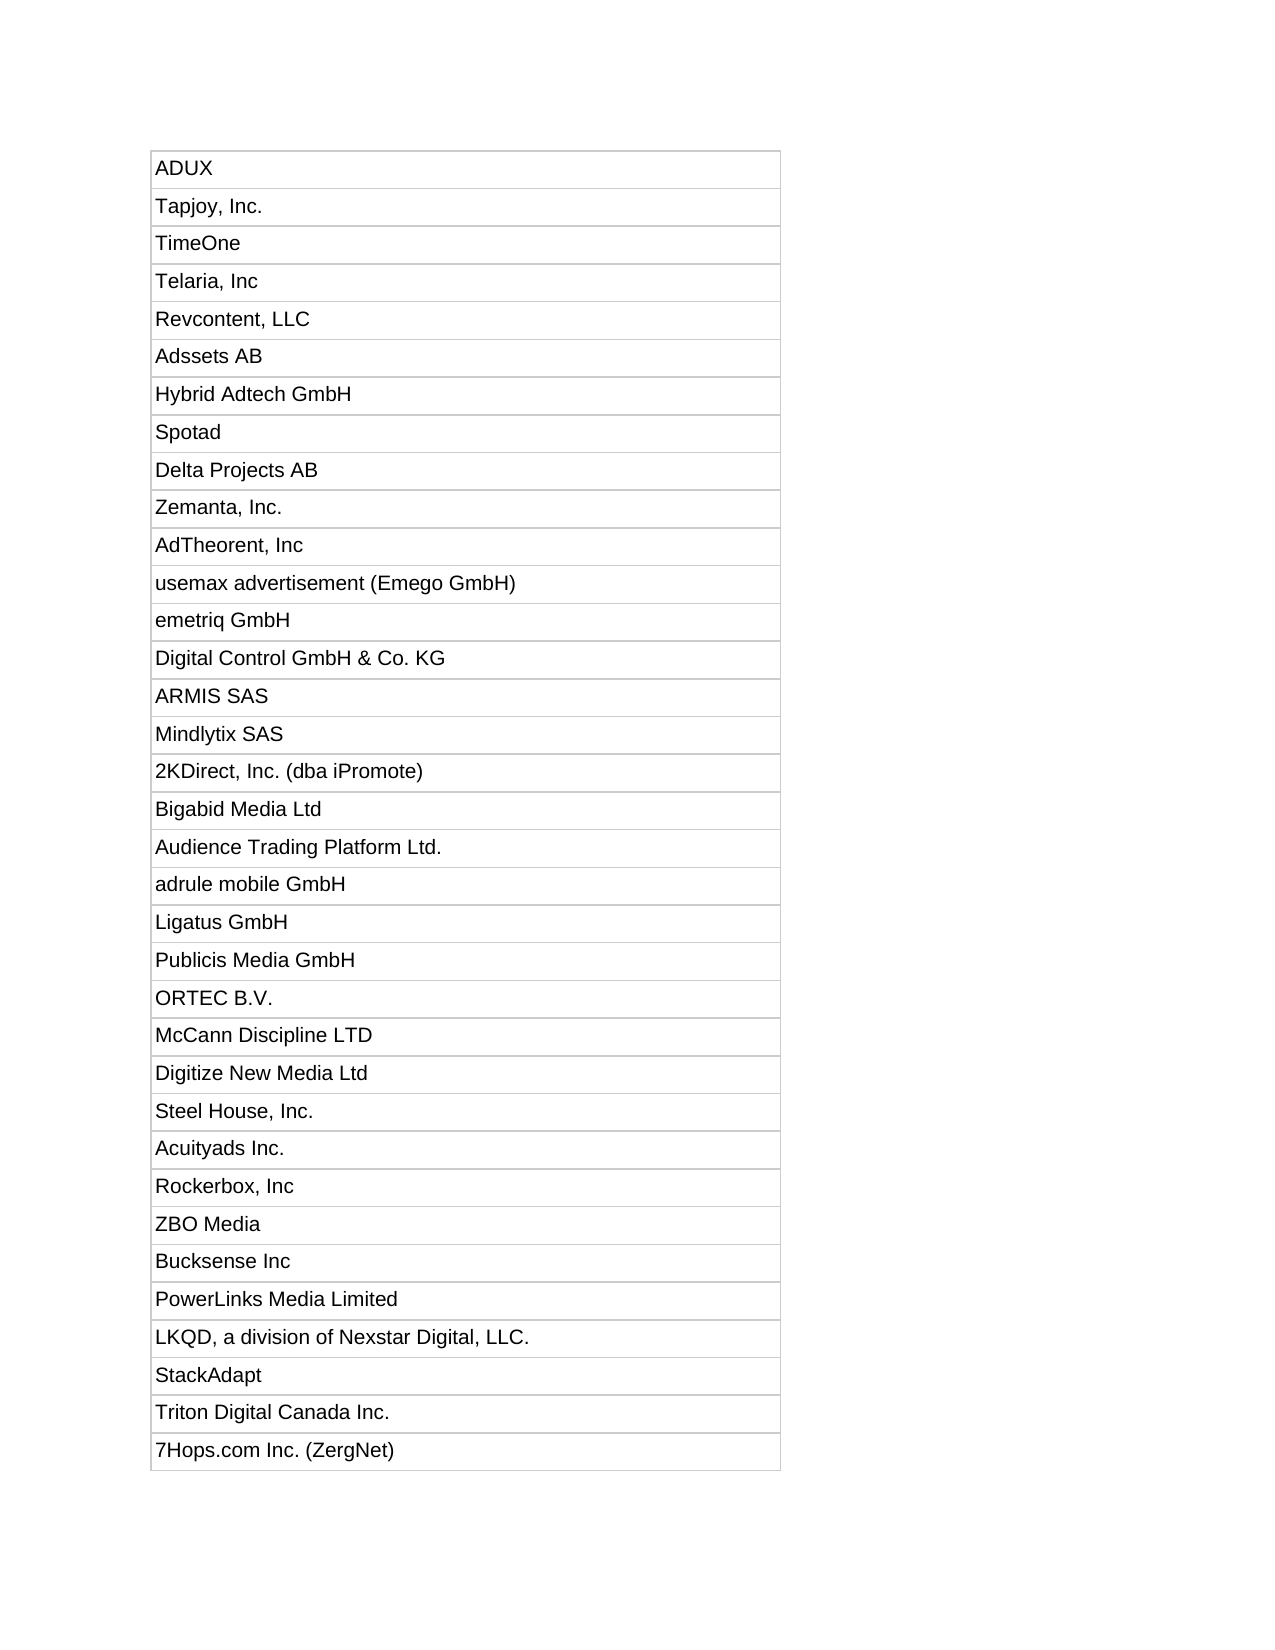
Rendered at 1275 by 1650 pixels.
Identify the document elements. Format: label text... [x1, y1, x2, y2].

table_cell Mindlytix SAS [152, 717, 780, 753]
table_cell Spotad [152, 416, 780, 452]
table_cell LKQD, a division of Nexstar Digital, LLC. [152, 1321, 780, 1357]
table_cell adrule mobile GmbH [152, 868, 780, 904]
table_cell Hybrid Adtech GmbH [152, 378, 780, 414]
table_cell Telaria, Inc [152, 265, 780, 301]
table_cell AdTheorent, Inc [152, 529, 780, 565]
table_cell ARMIS SAS [152, 680, 780, 716]
table_cell Steel House, Inc. [152, 1094, 780, 1130]
table_cell PowerLinks Media Limited [152, 1283, 780, 1319]
table_cell usemax advertisement (Emego GmbH) [152, 566, 780, 602]
table_cell Adssets AB [152, 340, 780, 376]
table_cell Tapjoy, Inc. [152, 189, 780, 225]
table_cell Publicis Media GmbH [152, 943, 780, 979]
table_cell Delta Projects AB [152, 453, 780, 489]
table_cell Zemanta, Inc. [152, 491, 780, 527]
table_cell Digitize New Media Ltd [152, 1057, 780, 1093]
table_cell 7Hops.com Inc. (ZergNet) [152, 1434, 780, 1470]
table_cell ORTEC B.V. [152, 981, 780, 1017]
table_cell ADUX [152, 152, 780, 188]
table_cell Bucksense Inc [152, 1245, 780, 1281]
table_cell emetriq GmbH [152, 604, 780, 640]
table_cell ZBO Media [152, 1207, 780, 1243]
table_cell Digital Control GmbH & Co. KG [152, 642, 780, 678]
table_cell McCann Discipline LTD [152, 1019, 780, 1055]
table_cell 2KDirect, Inc. (dba iPromote) [152, 755, 780, 791]
table_cell Bigabid Media Ltd [152, 793, 780, 829]
table_cell StackAdapt [152, 1358, 780, 1394]
table_cell Rockerbox, Inc [152, 1170, 780, 1206]
table_cell Triton Digital Canada Inc. [152, 1396, 780, 1432]
table_cell TimeOne [152, 227, 780, 263]
table_cell Ligatus GmbH [152, 906, 780, 942]
table_cell Audience Trading Platform Ltd. [152, 830, 780, 866]
table_cell Acuityads Inc. [152, 1132, 780, 1168]
table_cell Revcontent, LLC [152, 302, 780, 338]
